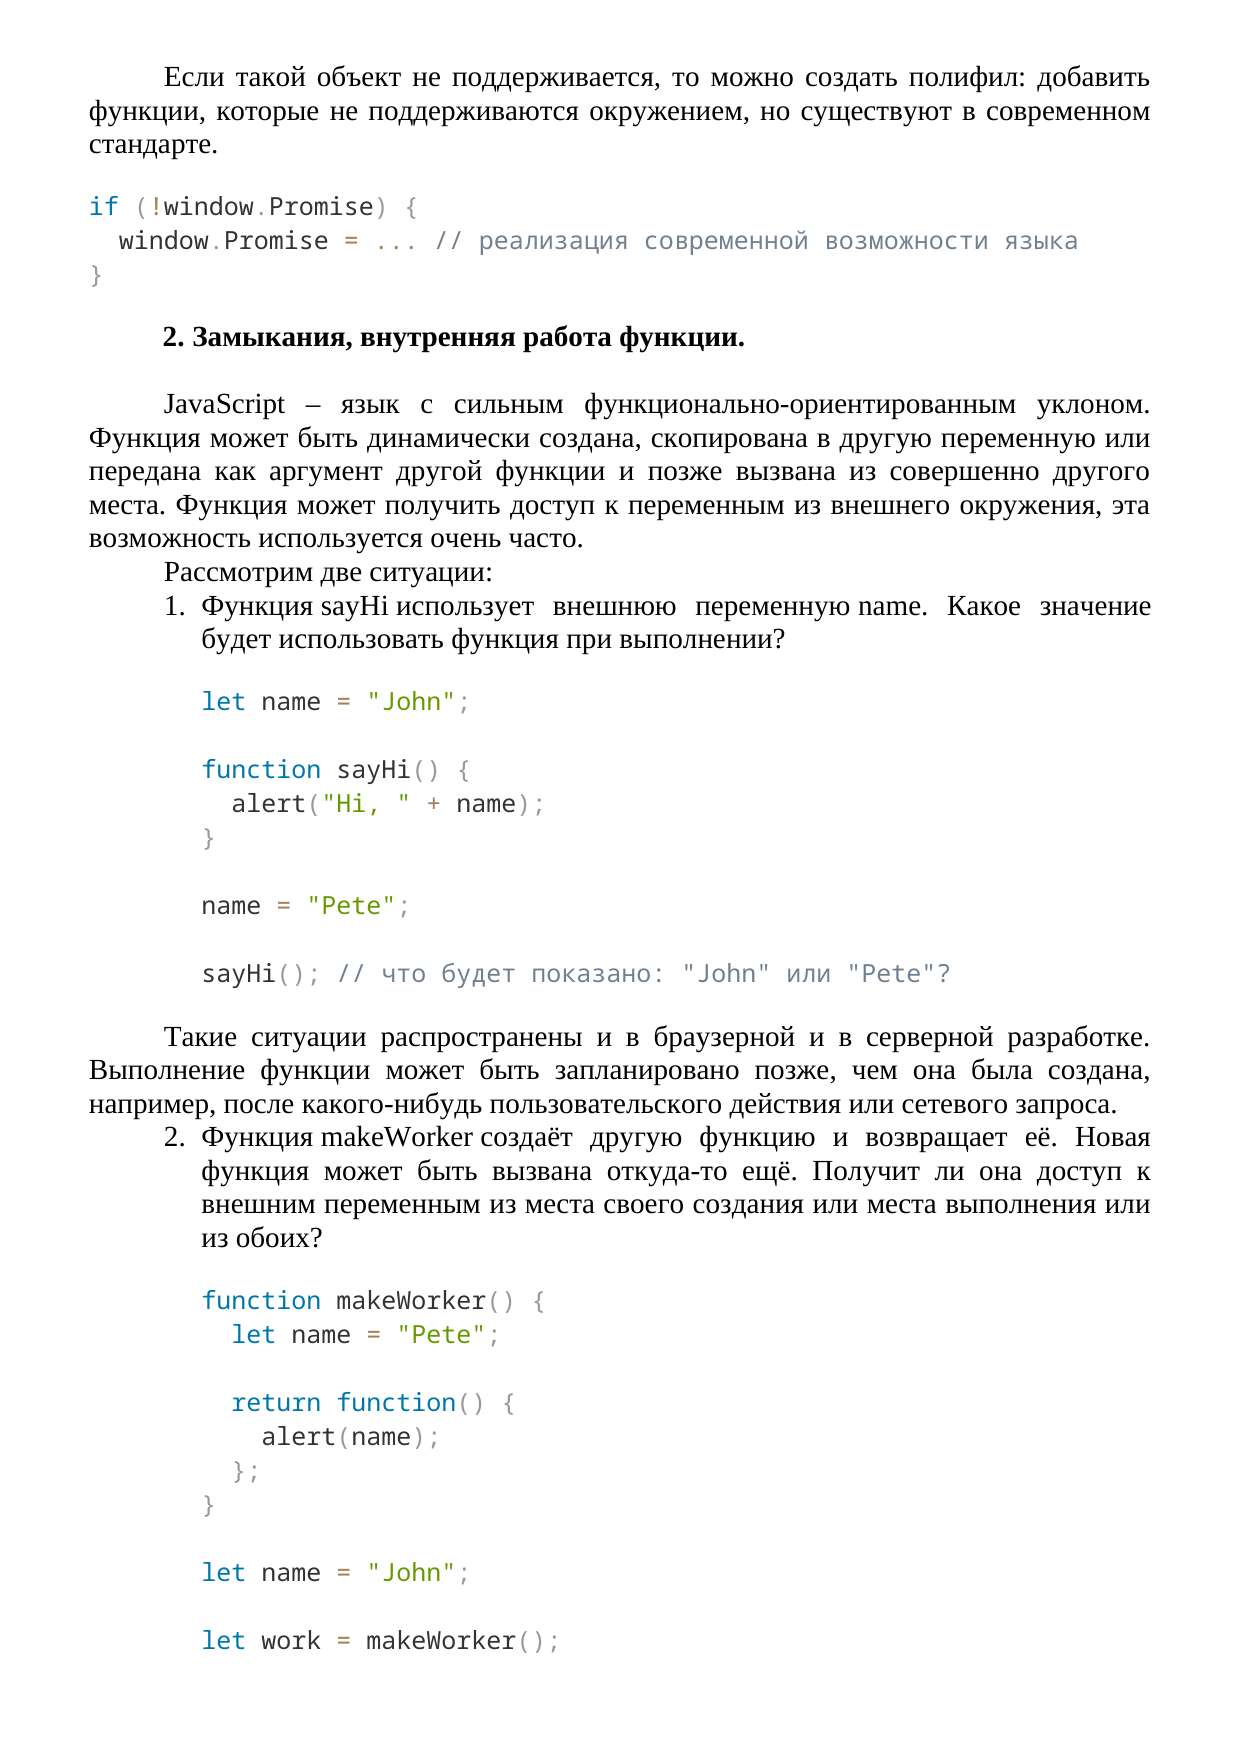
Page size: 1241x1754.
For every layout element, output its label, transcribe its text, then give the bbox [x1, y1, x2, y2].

text alert("Hi, " + name); [201, 786, 1152, 820]
text Если такой объект не поддерживается, то можно создать полифил: добавить функции, которые не поддерживаются окружением, но существуют в современном стандарте. [89, 59, 1152, 160]
text window.Promise = ... // реализация современной возможности языка [89, 222, 1152, 257]
text Такие ситуации распространены и в браузерной и в серверной разработке. Выполнение функции может быть запланировано позже, чем она была создана, например, после какого-нибудь пользовательского действия или сетевого запроса. [89, 1019, 1152, 1119]
text if (!window.Promise) { [89, 188, 1152, 222]
text alert(name); [201, 1419, 1152, 1453]
text } [201, 820, 1152, 854]
text JavaScript – язык с сильным функционально-ориентированным уклоном. Функция может быть динамически создана, скопирована в другую переменную или передана как аргумент другой функции и позже вызвана из совершенно другого места. Функция может получить доступ к переменным из внешнего окружения, эта возможность используется очень часто. [89, 386, 1152, 554]
text }; [201, 1453, 1152, 1487]
text name = "Pete"; [201, 888, 1152, 922]
text } [89, 257, 1152, 291]
text sayHi(); // что будет показано: "John" или "Pete"? [201, 956, 1152, 990]
text Рассмотрим две ситуации: [89, 554, 1152, 588]
list Функция sayHi использует внешнюю переменную name. Какое значение будет использовать функция при выполнении? [164, 588, 1152, 655]
text } [201, 1487, 1152, 1521]
text function sayHi() { [201, 752, 1152, 786]
text let work = makeWorker(); [201, 1623, 1152, 1657]
text return function() { [201, 1384, 1152, 1419]
list Функция makeWorker создаёт другую функцию и возвращает её. Новая функция может быть вызвана откуда-то ещё. Получит ли она доступ к внешним переменным из места своего создания или места выполнения или из обоих? [164, 1119, 1152, 1254]
text function makeWorker() { [201, 1282, 1152, 1316]
text let name = "John"; [201, 683, 1152, 718]
text let name = "John"; [201, 1555, 1152, 1589]
text let name = "Pete"; [201, 1316, 1152, 1351]
list Замыкания, внутренняя работа функции. [162, 319, 1152, 353]
